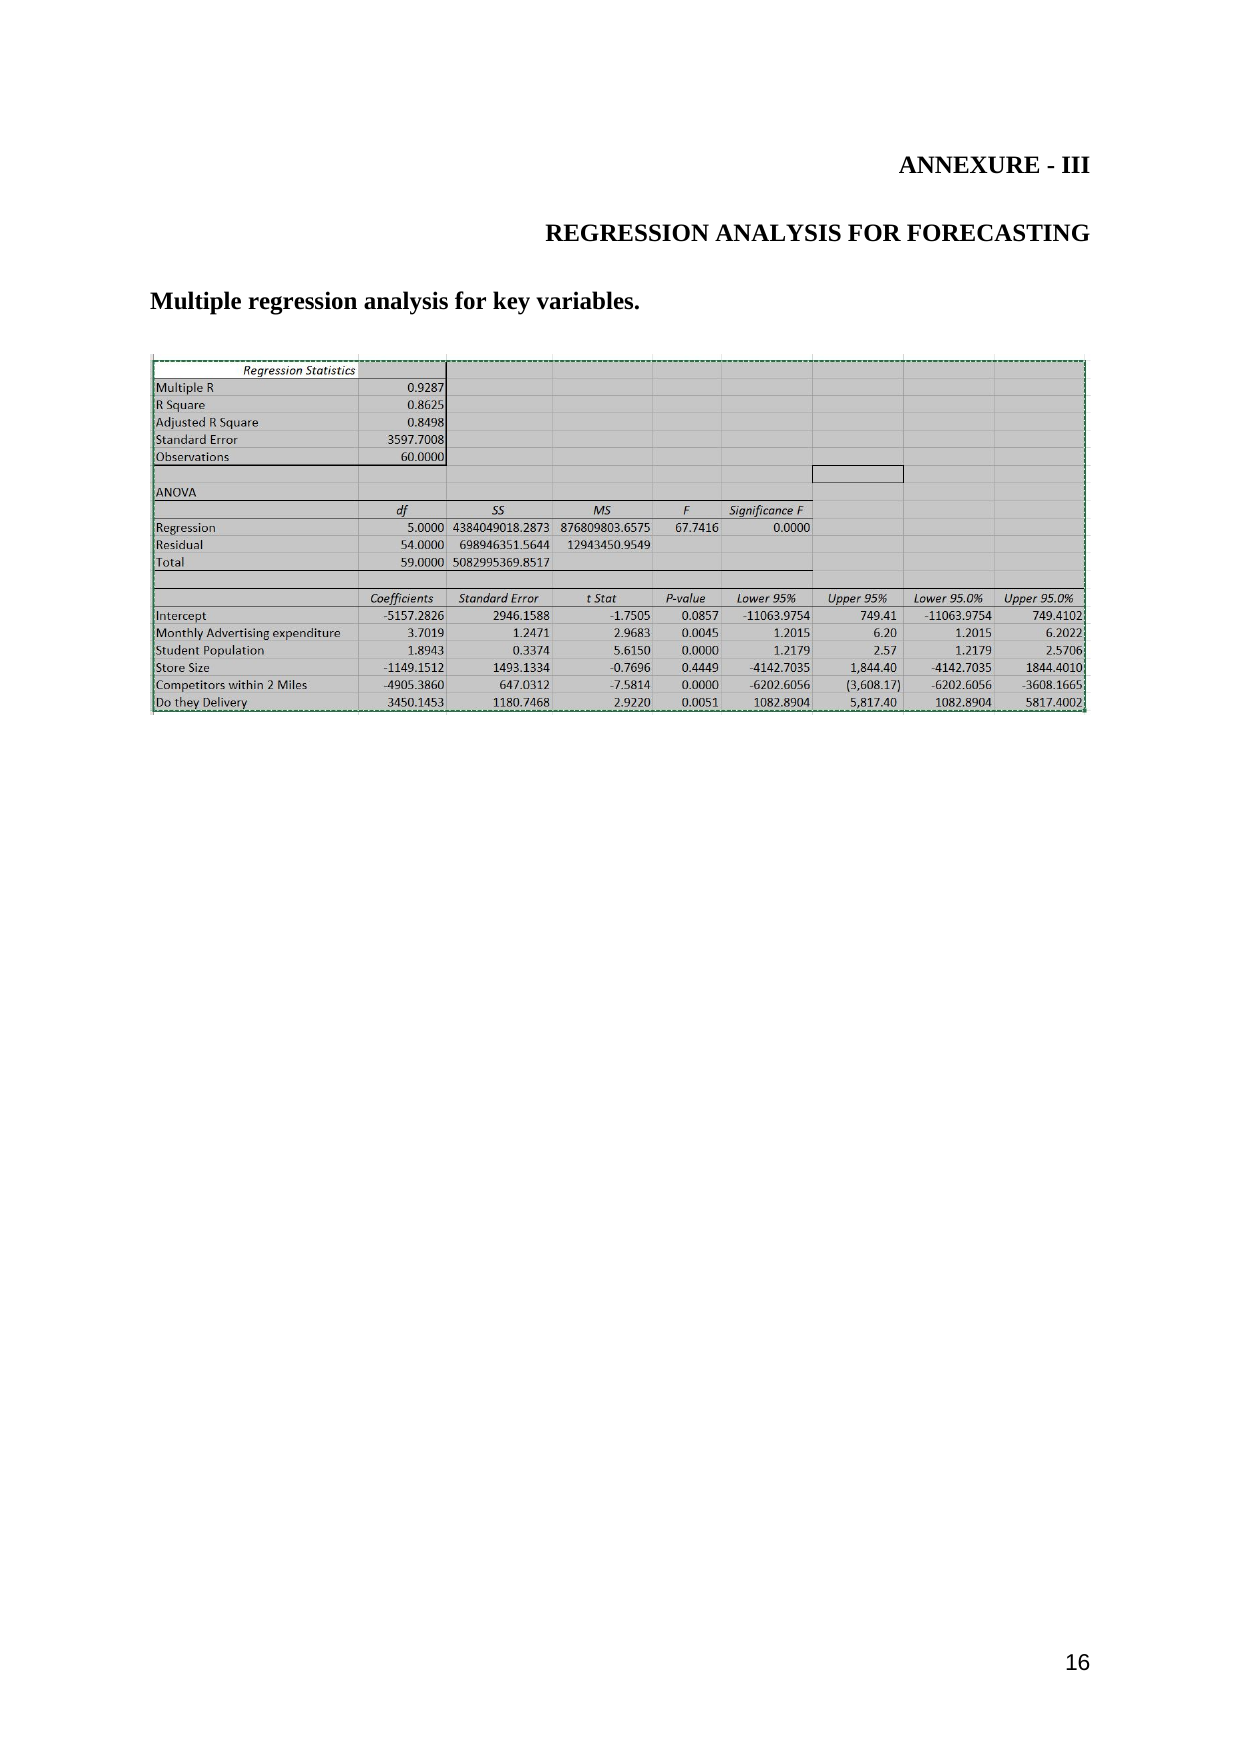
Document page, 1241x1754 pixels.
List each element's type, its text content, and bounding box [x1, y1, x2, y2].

text REGRESSION ANALYSIS FOR FORECASTING [150, 218, 1090, 247]
text ANNEXURE - III [150, 150, 1090, 179]
picture [150, 354, 1091, 715]
text Multiple regression analysis for key variables. [150, 286, 1090, 315]
